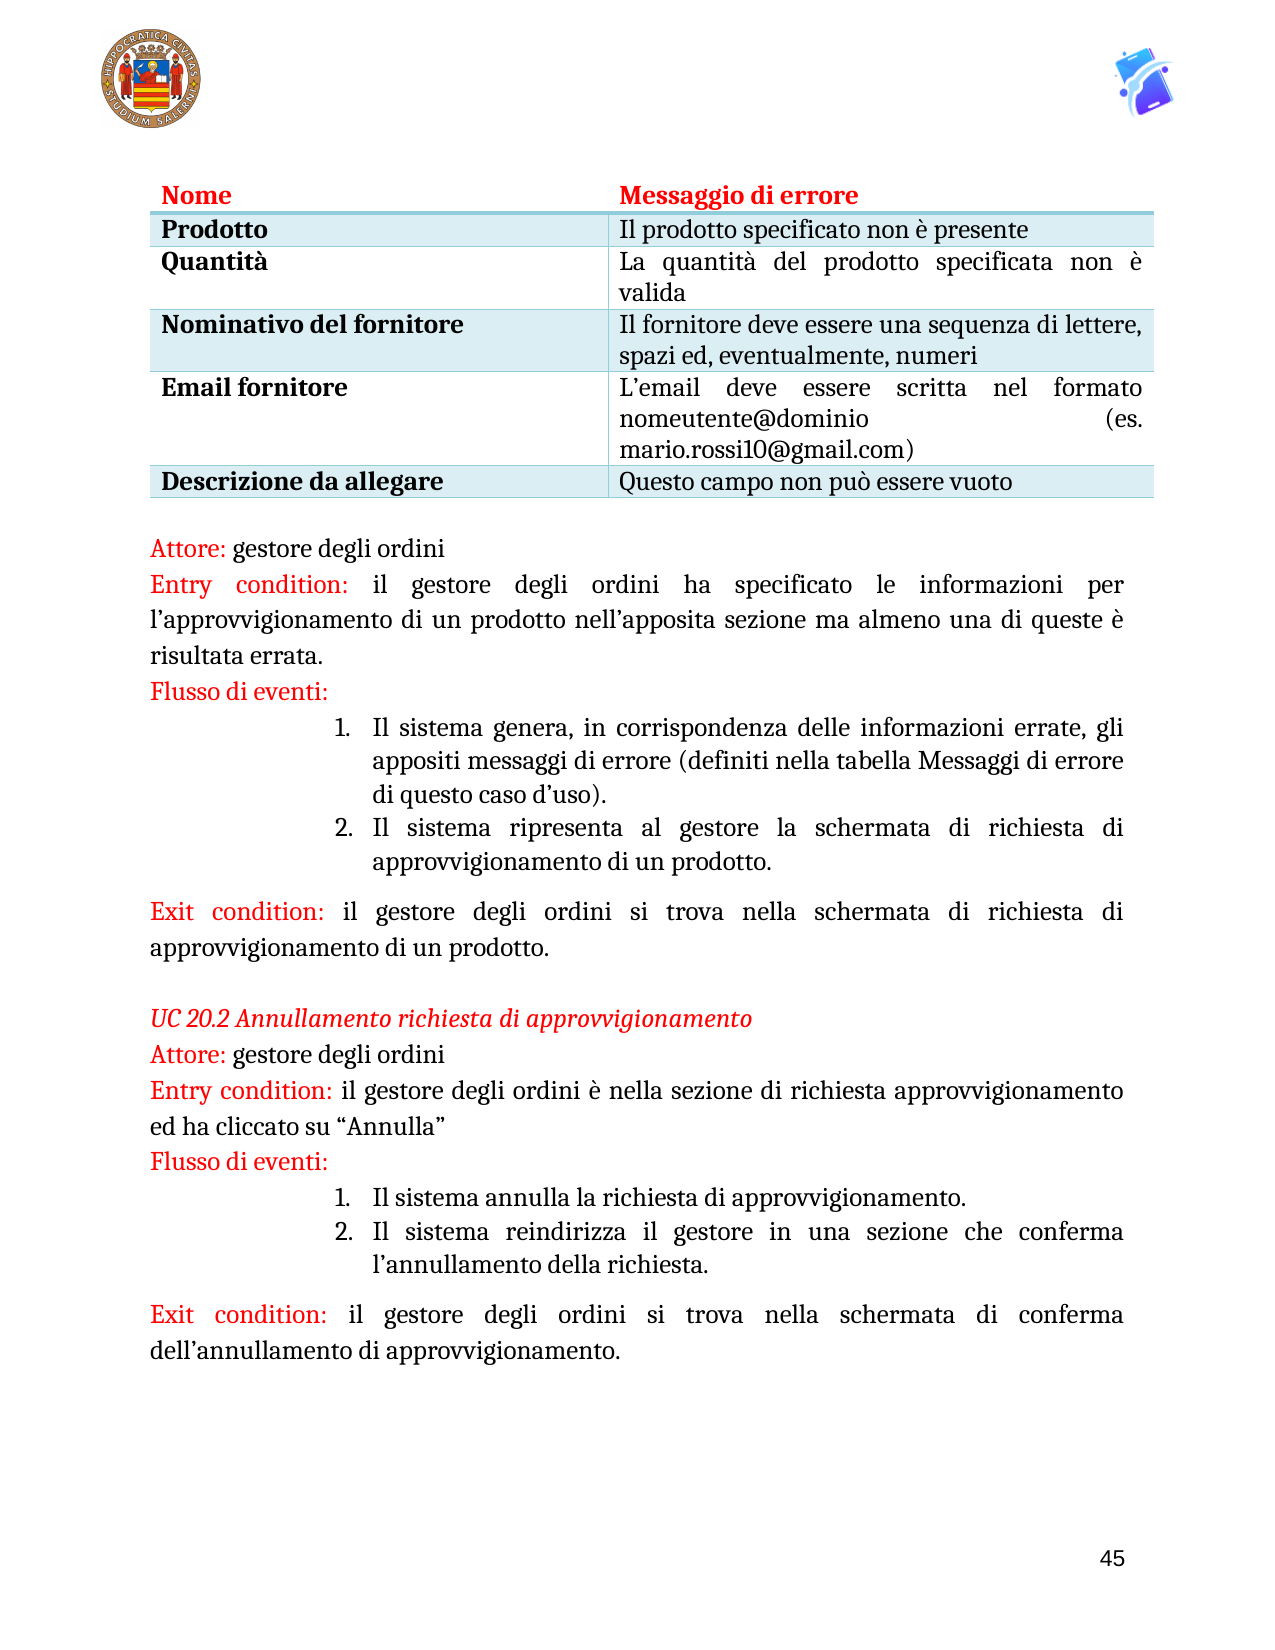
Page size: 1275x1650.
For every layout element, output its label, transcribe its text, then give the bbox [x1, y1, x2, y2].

picture [1088, 27, 1200, 149]
table_cell Descrizione da allegare [150, 466, 608, 497]
picture [100, 28, 201, 129]
text Flusso di eventi: [150, 676, 1125, 707]
list Il sistema ripresenta al gestore la schermata di richiesta di approvvigionamento di un prodotto. [335, 812, 1125, 877]
table_cell Questo campo non può essere vuoto [609, 466, 1154, 497]
text Exit condition: il gestore degli ordini si trova nella schermata di conferma dell’annullamento di approvvigionamento. [150, 1299, 1125, 1366]
table_cell Prodotto [150, 215, 608, 246]
table_cell Email fornitore [150, 372, 608, 465]
list Il sistema reindirizza il gestore in una sezione che conferma l’annullamento della richiesta. [335, 1216, 1125, 1280]
table_cell L’email deve essere scritta nel formato nomeutente@dominio (es. mario.rossi10@gmail.com) [609, 372, 1154, 465]
table_cell La quantità del prodotto specificata non è valida [609, 247, 1154, 308]
table_cell Quantità [150, 247, 608, 308]
table_header Messaggio di errore [608, 180, 1154, 211]
text Attore: gestore degli ordini [150, 1039, 1125, 1070]
text Entry condition: il gestore degli ordini ha specificato le informazioni per l’approvvigionamento di un prodotto nell’apposita sezione ma almeno una di queste è risultata errata. [150, 569, 1125, 671]
table_cell Il fornitore deve essere una sequenza di lettere, spazi ed, eventualmente, numeri [609, 310, 1154, 371]
list Il sistema genera, in corrispondenza delle informazioni errate, gli appositi messaggi di errore (definiti nella tabella Messaggi di errore di questo caso d’uso). [335, 712, 1125, 810]
table_cell Nominativo del fornitore [150, 310, 608, 371]
text Entry condition: il gestore degli ordini è nella sezione di richiesta approvvigionamento ed ha cliccato su “Annulla” [150, 1075, 1125, 1142]
text Attore: gestore degli ordini [150, 533, 1125, 564]
text UC 20.2 Annullamento richiesta di approvvigionamento [150, 1003, 1125, 1034]
table_cell Il prodotto specificato non è presente [609, 215, 1154, 246]
text Flusso di eventi: [150, 1146, 1125, 1177]
table_header Nome [150, 180, 608, 211]
list Il sistema annulla la richiesta di approvvigionamento. [335, 1182, 1125, 1213]
text Exit condition: il gestore degli ordini si trova nella schermata di richiesta di approvvigionamento di un prodotto. [150, 896, 1125, 963]
